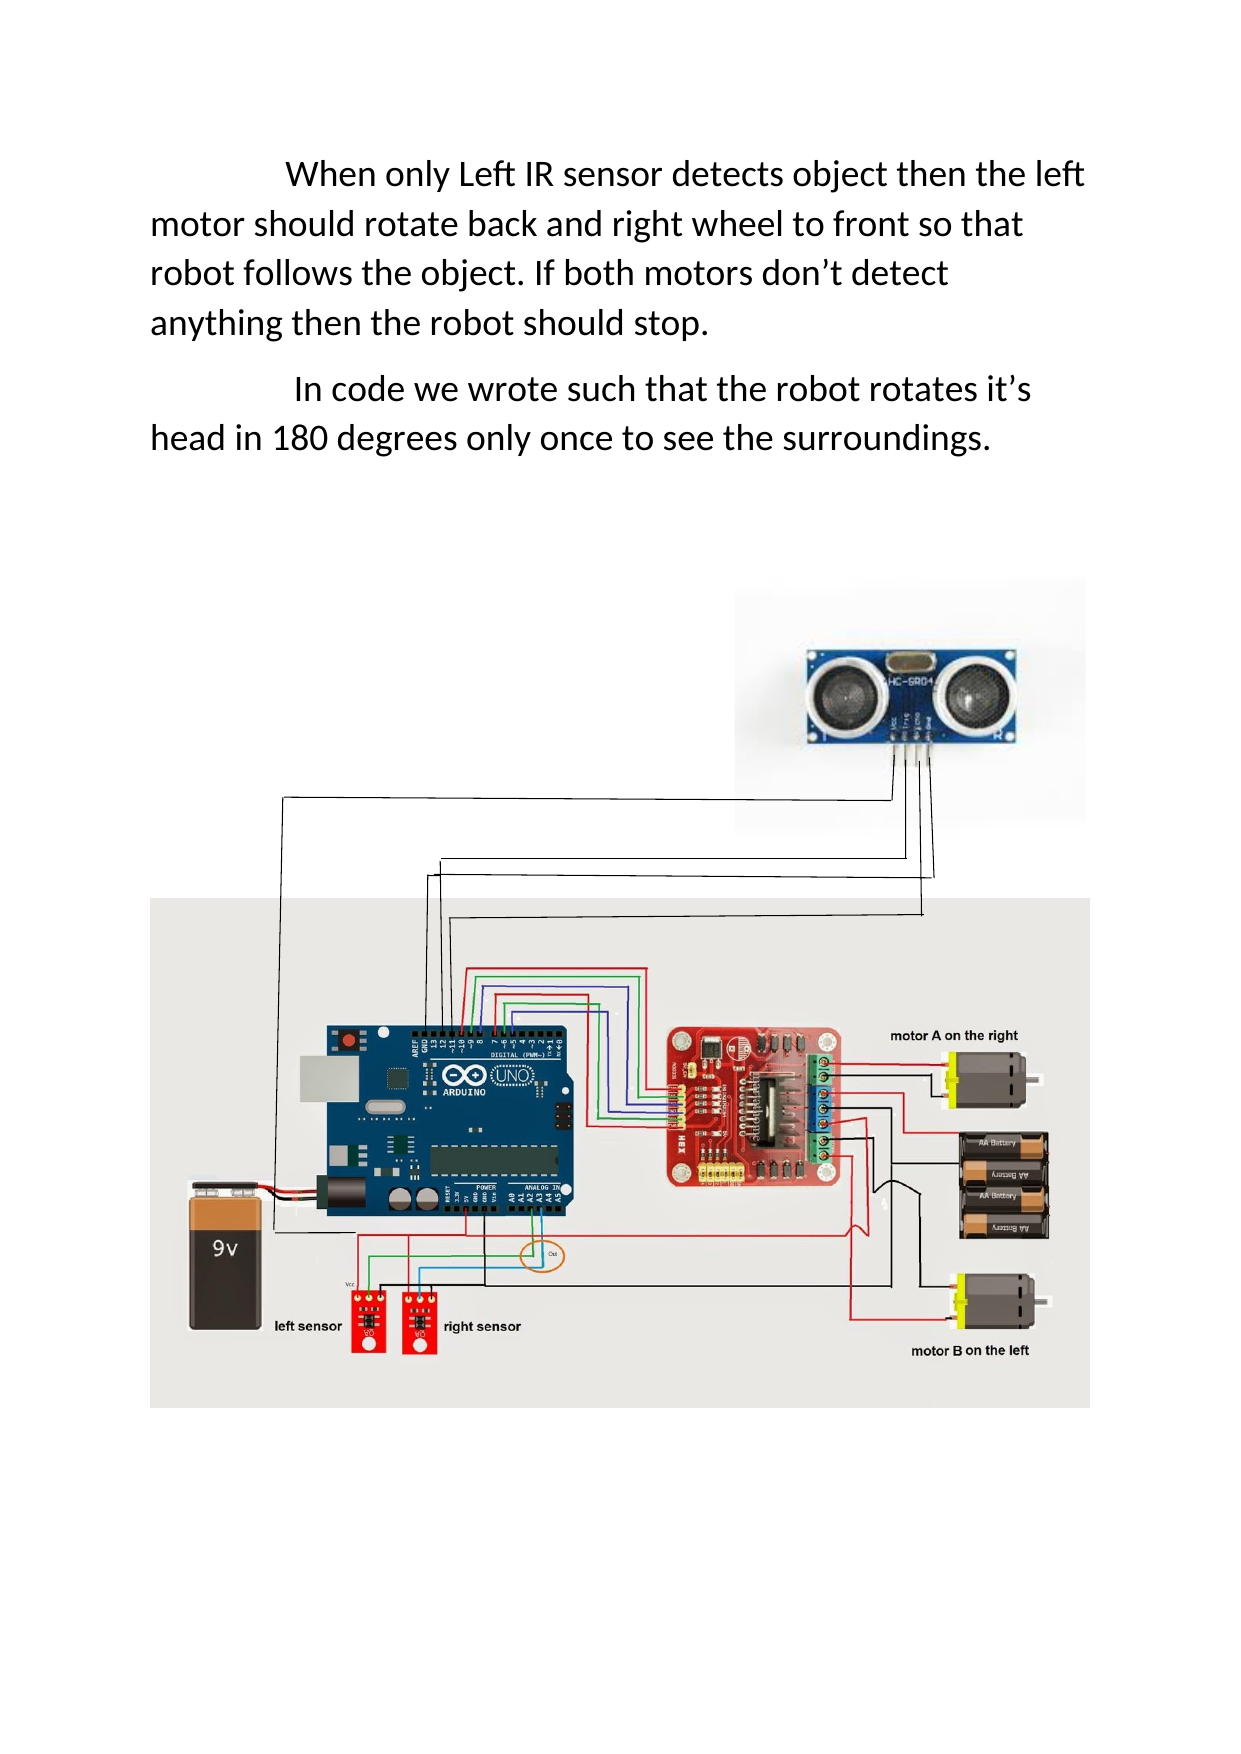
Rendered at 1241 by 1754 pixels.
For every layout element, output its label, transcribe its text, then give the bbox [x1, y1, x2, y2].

picture [150, 898, 1091, 1408]
text When only Left IR sensor detects object then the left motor should rotate back and right wheel to front so that robot follows the object. If both motors don’t detect anything then the robot should stop. [150, 150, 1090, 344]
text In code we wrote such that the robot rotates it’s head in 180 degrees only once to see the surroundings. [150, 364, 1090, 460]
picture [734, 527, 1086, 879]
